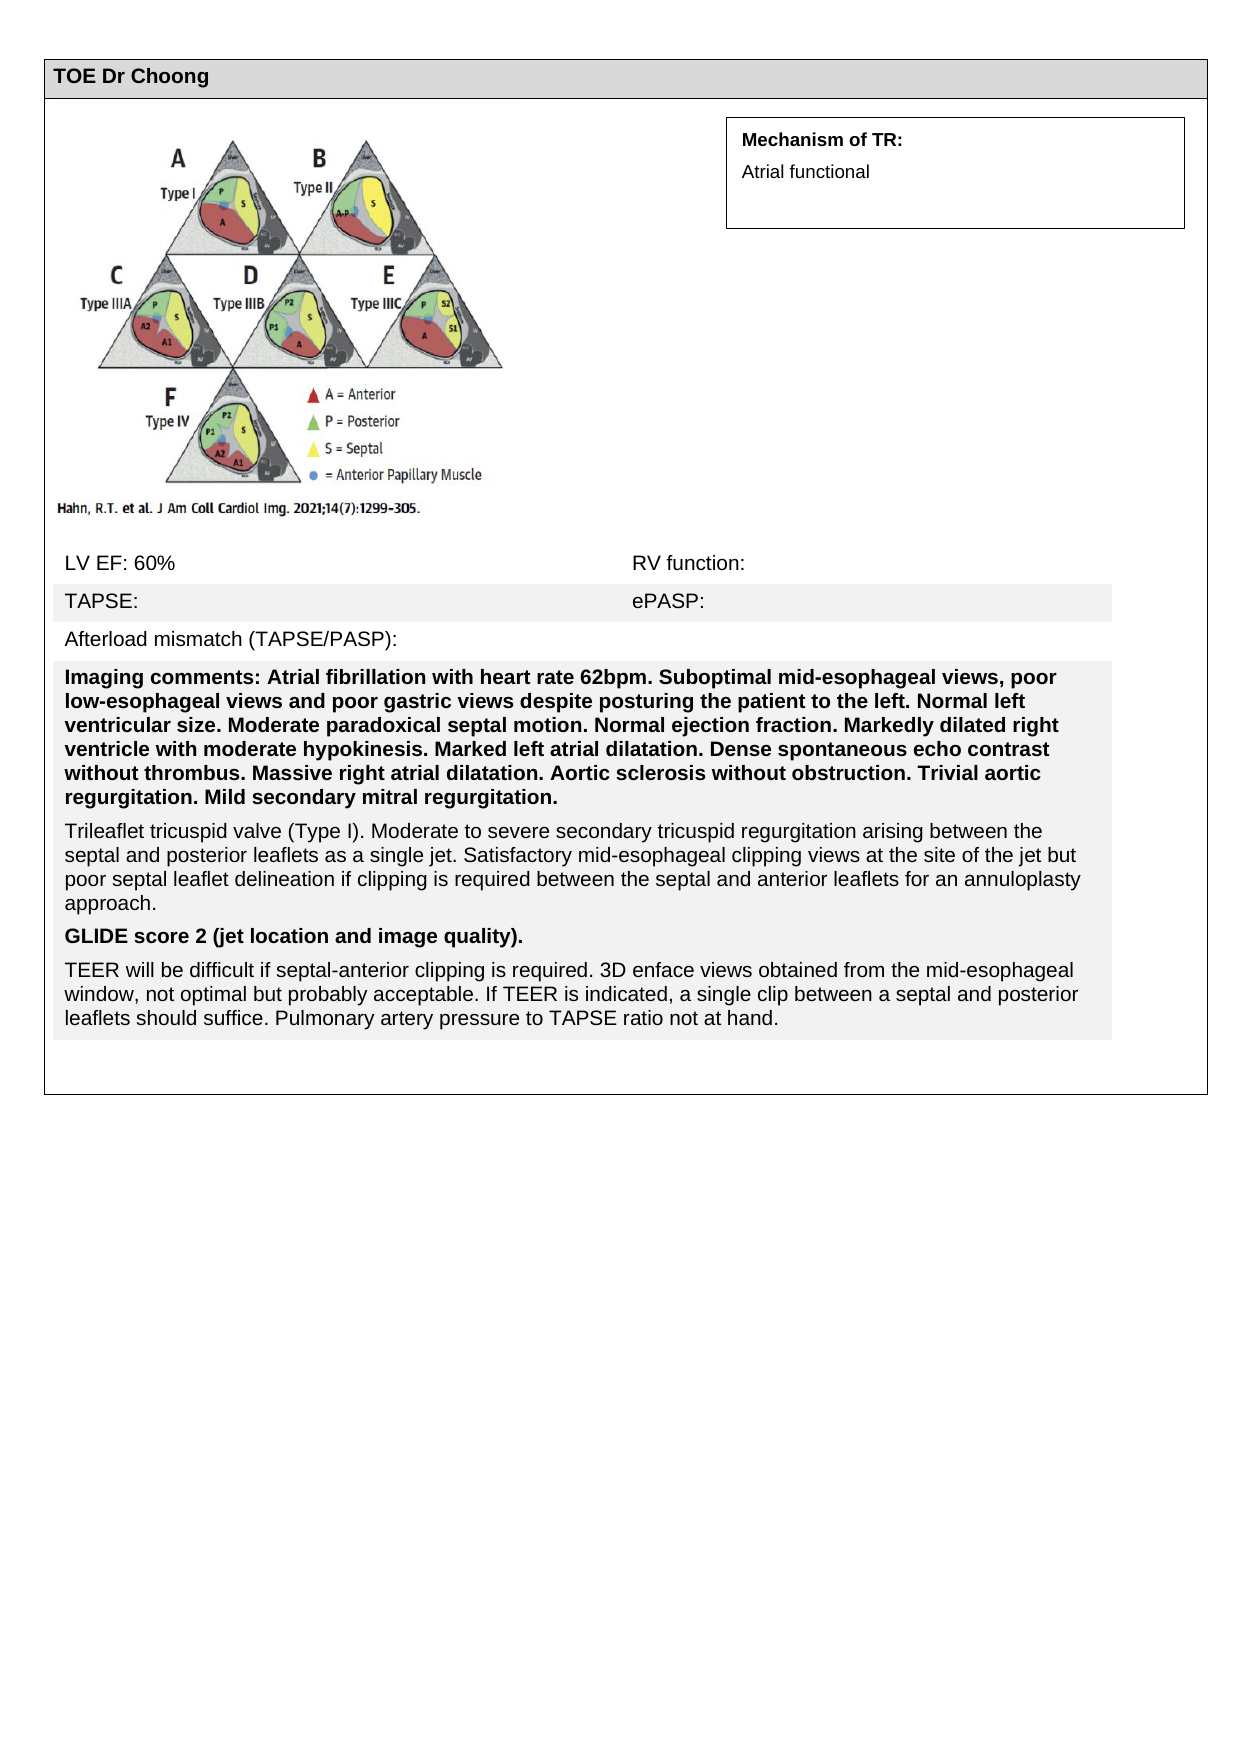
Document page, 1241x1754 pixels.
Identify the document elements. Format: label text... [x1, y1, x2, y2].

table_cell [45, 99, 1207, 1094]
picture [53, 99, 522, 522]
table_cell TOE Dr Choong [45, 60, 1207, 98]
